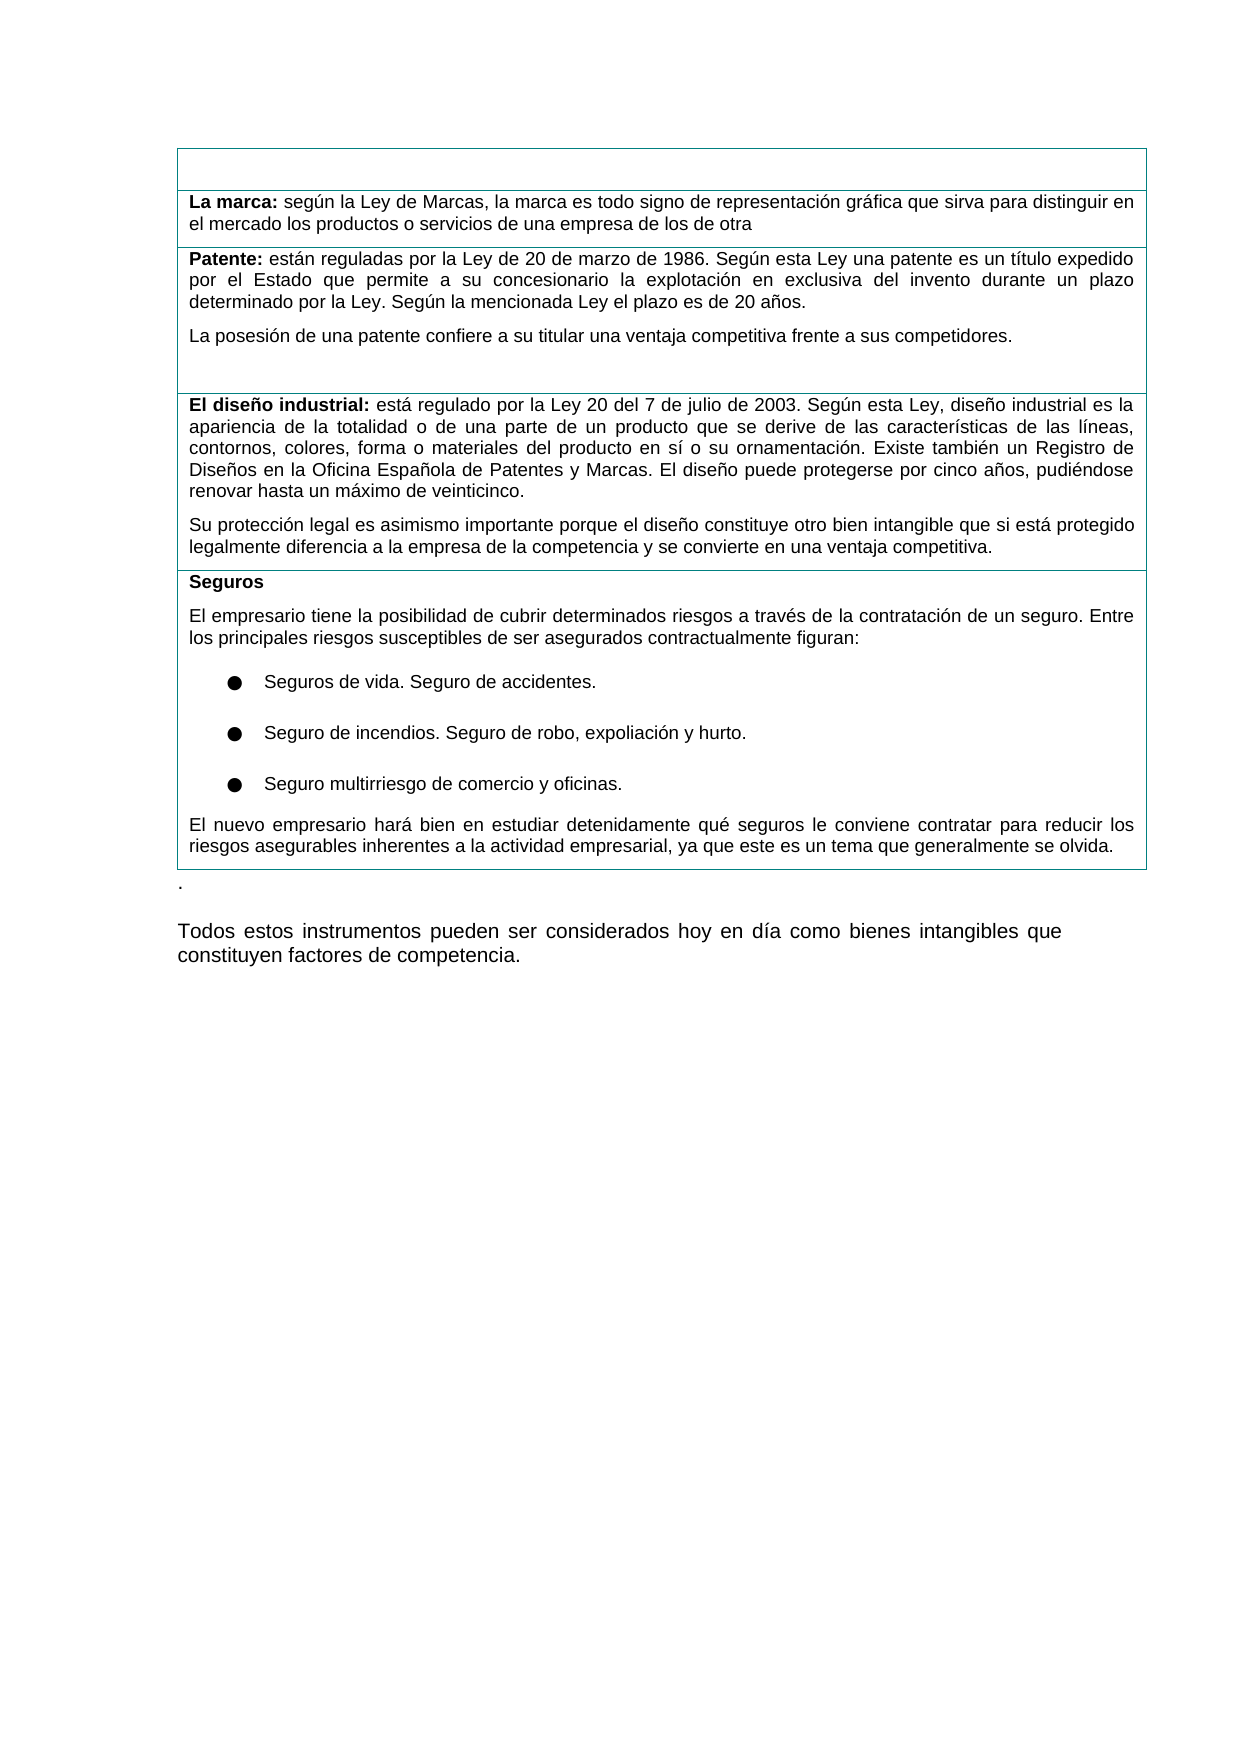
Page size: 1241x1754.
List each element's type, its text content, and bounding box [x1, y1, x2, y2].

table_cell La marca: según la Ley de Marcas, la marca es todo signo de representación gráfica que sirva para distinguir en el mercado los productos o servicios de una empresa de los de otra [178, 191, 1146, 247]
table_cell [178, 149, 1146, 190]
table_cell Patente: están reguladas por la Ley de 20 de marzo de 1986. Según esta Ley una patente es un título expedido por el Estado que permite a su concesionario la explotación en exclusiva del invento durante un plazo determinado por la Ley. Según la mencionada Ley el plazo es de 20 años. La posesión de una patente confiere a su titular una ventaja competitiva frente a sus competidores. [178, 248, 1146, 393]
table_cell El diseño industrial: está regulado por la Ley 20 del 7 de julio de 2003. Según esta Ley, diseño industrial es la apariencia de la totalidad o de una parte de un producto que se derive de las características de las líneas, contornos, colores, forma o materiales del producto en sí o su ornamentación. Existe también un Registro de Diseños en la Oficina Española de Patentes y Marcas. El diseño puede protegerse por cinco años, pudiéndose renovar hasta un máximo de veinticinco. Su protección legal es asimismo importante porque el diseño constituye otro bien intangible que si está protegido legalmente diferencia a la empresa de la competencia y se convierte en una ventaja competitiva. [178, 394, 1146, 570]
text Todos estos instrumentos pueden ser considerados hoy en día como bienes intangibles que constituyen factores de competencia. [177, 919, 1063, 967]
text . [177, 870, 1063, 894]
table_cell Seguros El empresario tiene la posibilidad de cubrir determinados riesgos a través de la contratación de un seguro. Entre los principales riesgos susceptibles de ser asegurados contractualmente figuran: Seguros de vida. Seguro de accidentes. Seguro de incendios. Seguro de robo, expoliación y hurto. Seguro multirriesgo de comercio y oficinas. El nuevo empresario hará bien en estudiar detenidamente qué seguros le conviene contratar para reducir los riesgos asegurables inherentes a la actividad empresarial, ya que este es un tema que generalmente se olvida. [178, 571, 1146, 869]
